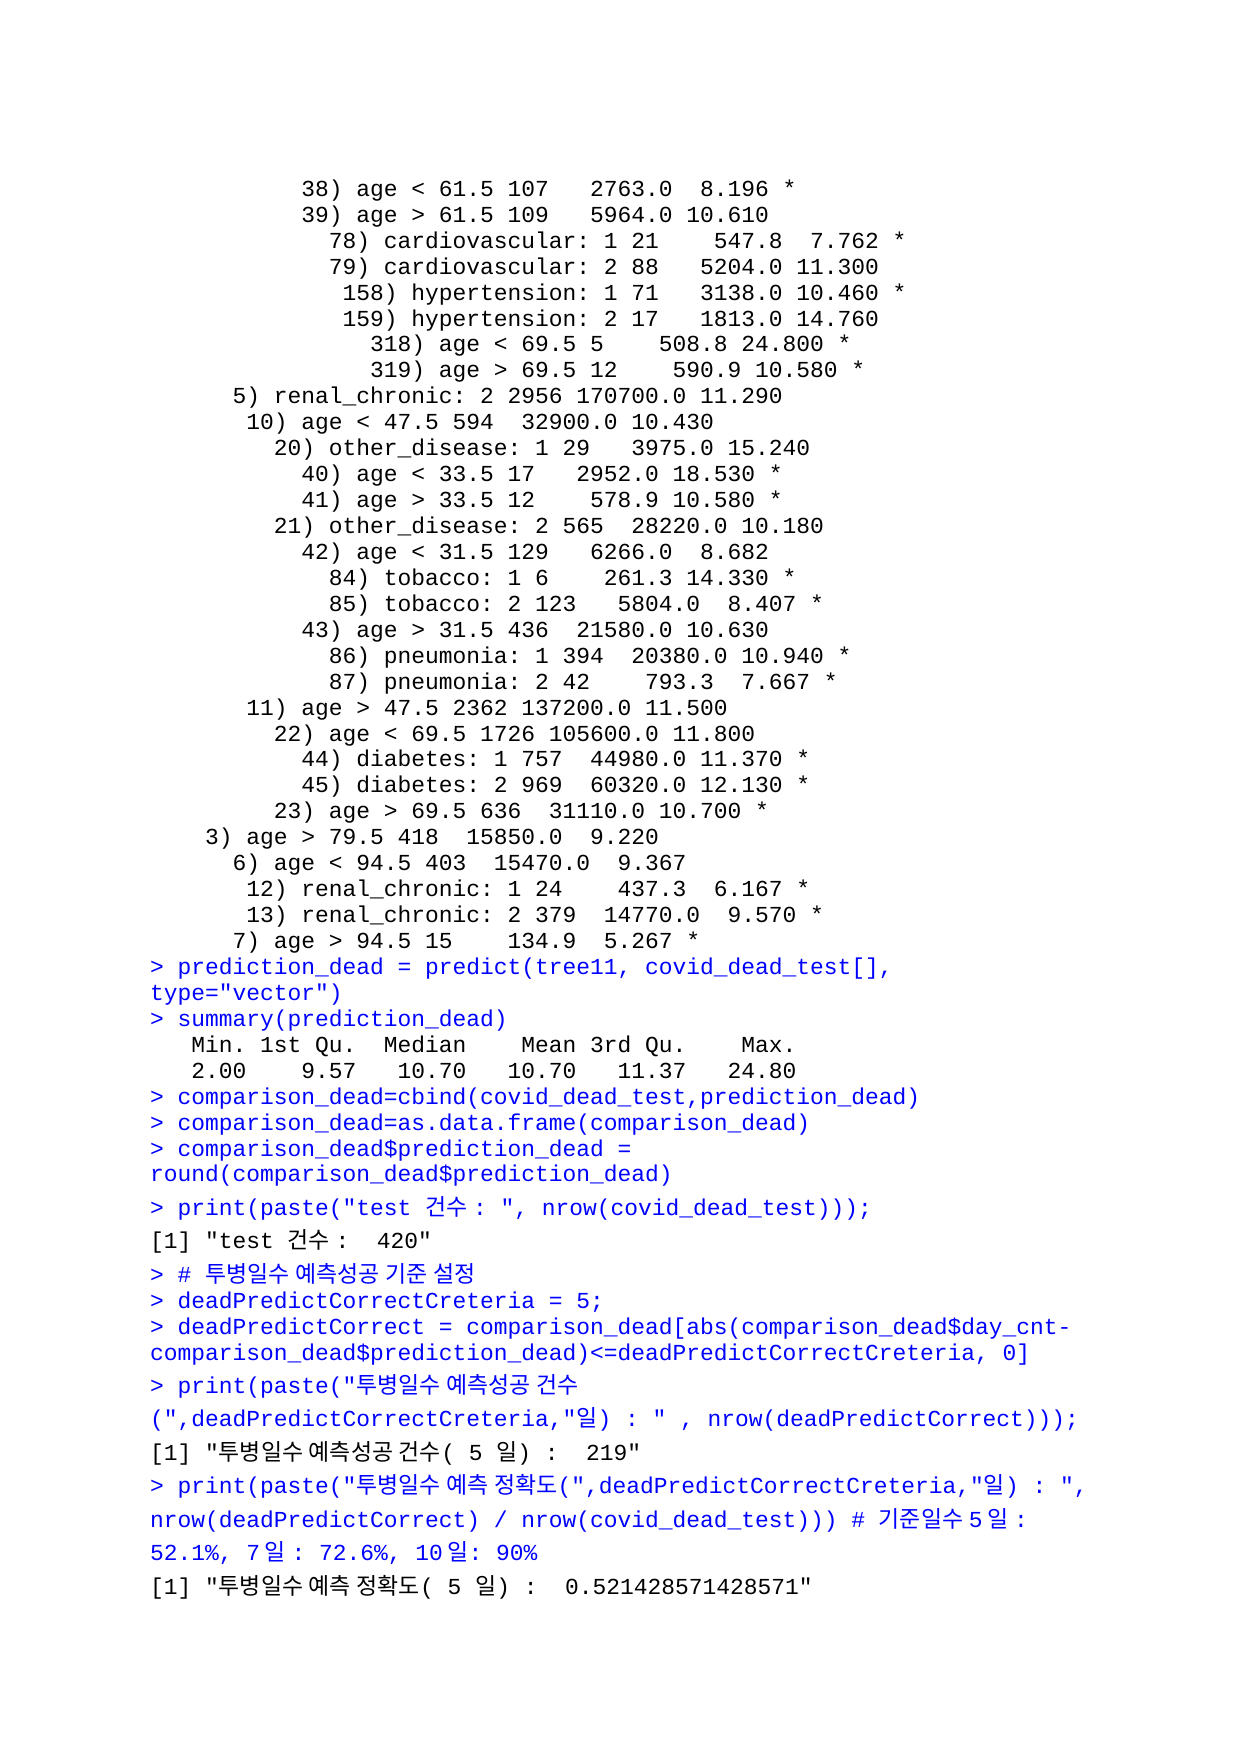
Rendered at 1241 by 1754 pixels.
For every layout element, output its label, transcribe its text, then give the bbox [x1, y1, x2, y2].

text [1] "투병일수 예측 정확도( 5 일) : 0.521428571428571" [150, 1567, 1090, 1601]
text > # 투병일수 예측성공 기준 설정 [150, 1256, 1090, 1289]
text 6) age < 94.5 403 15470.0 9.367 [150, 852, 1090, 877]
text 13) renal_chronic: 2 379 14770.0 9.570 * [150, 903, 1090, 929]
text [1] "투병일수 예측성공 건수( 5 일) : 219" [150, 1434, 1090, 1467]
text 79) cardiovascular: 2 88 5204.0 11.300 [150, 255, 1090, 281]
text 318) age < 69.5 5 508.8 24.800 * [150, 333, 1090, 359]
text 84) tobacco: 1 6 261.3 14.330 * [150, 566, 1090, 592]
text 159) hypertension: 2 17 1813.0 14.760 [150, 307, 1090, 333]
text 41) age > 33.5 12 578.9 10.580 * [150, 488, 1090, 514]
text 87) pneumonia: 2 42 793.3 7.667 * [150, 670, 1090, 696]
text 44) diabetes: 1 757 44980.0 11.370 * [150, 748, 1090, 774]
text 20) other_disease: 1 29 3975.0 15.240 [150, 437, 1090, 462]
text 2.00 9.57 10.70 10.70 11.37 24.80 [150, 1059, 1090, 1085]
text 86) pneumonia: 1 394 20380.0 10.940 * [150, 644, 1090, 670]
text > print(paste("투병일수 예측 정확도(",deadPredictCorrectCreteria,"일) : ", nrow(deadPredictCorrect) / nrow(covid_dead_test))) # 기준일수 5일 : 52.1%, 7일 : 72.6%, 10일: 90% [150, 1467, 1090, 1567]
text > deadPredictCorrectCreteria = 5; [150, 1289, 1090, 1315]
text > prediction_dead = predict(tree11, covid_dead_test[], type="vector") [150, 955, 1090, 1007]
text > comparison_dead$prediction_dead = round(comparison_dead$prediction_dead) [150, 1137, 1090, 1189]
text 38) age < 61.5 107 2763.0 8.196 * [150, 177, 1090, 203]
text 42) age < 31.5 129 6266.0 8.682 [150, 540, 1090, 566]
text 39) age > 61.5 109 5964.0 10.610 [150, 203, 1090, 229]
text 22) age < 69.5 1726 105600.0 11.800 [150, 722, 1090, 748]
text > deadPredictCorrect = comparison_dead[abs(comparison_dead$day_cnt-comparison_dead$prediction_dead)<=deadPredictCorrectCreteria, 0] [150, 1315, 1090, 1367]
text > comparison_dead=as.data.frame(comparison_dead) [150, 1111, 1090, 1137]
text Min. 1st Qu. Median Mean 3rd Qu. Max. [150, 1033, 1090, 1059]
text 319) age > 69.5 12 590.9 10.580 * [150, 359, 1090, 385]
text 158) hypertension: 1 71 3138.0 10.460 * [150, 281, 1090, 307]
text 7) age > 94.5 15 134.9 5.267 * [150, 929, 1090, 955]
text 40) age < 33.5 17 2952.0 18.530 * [150, 462, 1090, 488]
text 45) diabetes: 2 969 60320.0 12.130 * [150, 774, 1090, 800]
text [1] "test 건수 : 420" [150, 1222, 1090, 1256]
text 78) cardiovascular: 1 21 547.8 7.762 * [150, 229, 1090, 255]
text 23) age > 69.5 636 31110.0 10.700 * [150, 800, 1090, 826]
text 85) tobacco: 2 123 5804.0 8.407 * [150, 592, 1090, 618]
text 43) age > 31.5 436 21580.0 10.630 [150, 618, 1090, 644]
text 5) renal_chronic: 2 2956 170700.0 11.290 [150, 385, 1090, 411]
text > summary(prediction_dead) [150, 1007, 1090, 1033]
text > print(paste("투병일수 예측성공 건수(",deadPredictCorrectCreteria,"일) : " , nrow(deadPredictCorrect))); [150, 1367, 1090, 1434]
text 10) age < 47.5 594 32900.0 10.430 [150, 411, 1090, 437]
text 12) renal_chronic: 1 24 437.3 6.167 * [150, 877, 1090, 903]
text 21) other_disease: 2 565 28220.0 10.180 [150, 514, 1090, 540]
text 11) age > 47.5 2362 137200.0 11.500 [150, 696, 1090, 722]
text 3) age > 79.5 418 15850.0 9.220 [150, 826, 1090, 852]
text > print(paste("test 건수 : ", nrow(covid_dead_test))); [150, 1189, 1090, 1222]
text > comparison_dead=cbind(covid_dead_test,prediction_dead) [150, 1085, 1090, 1111]
